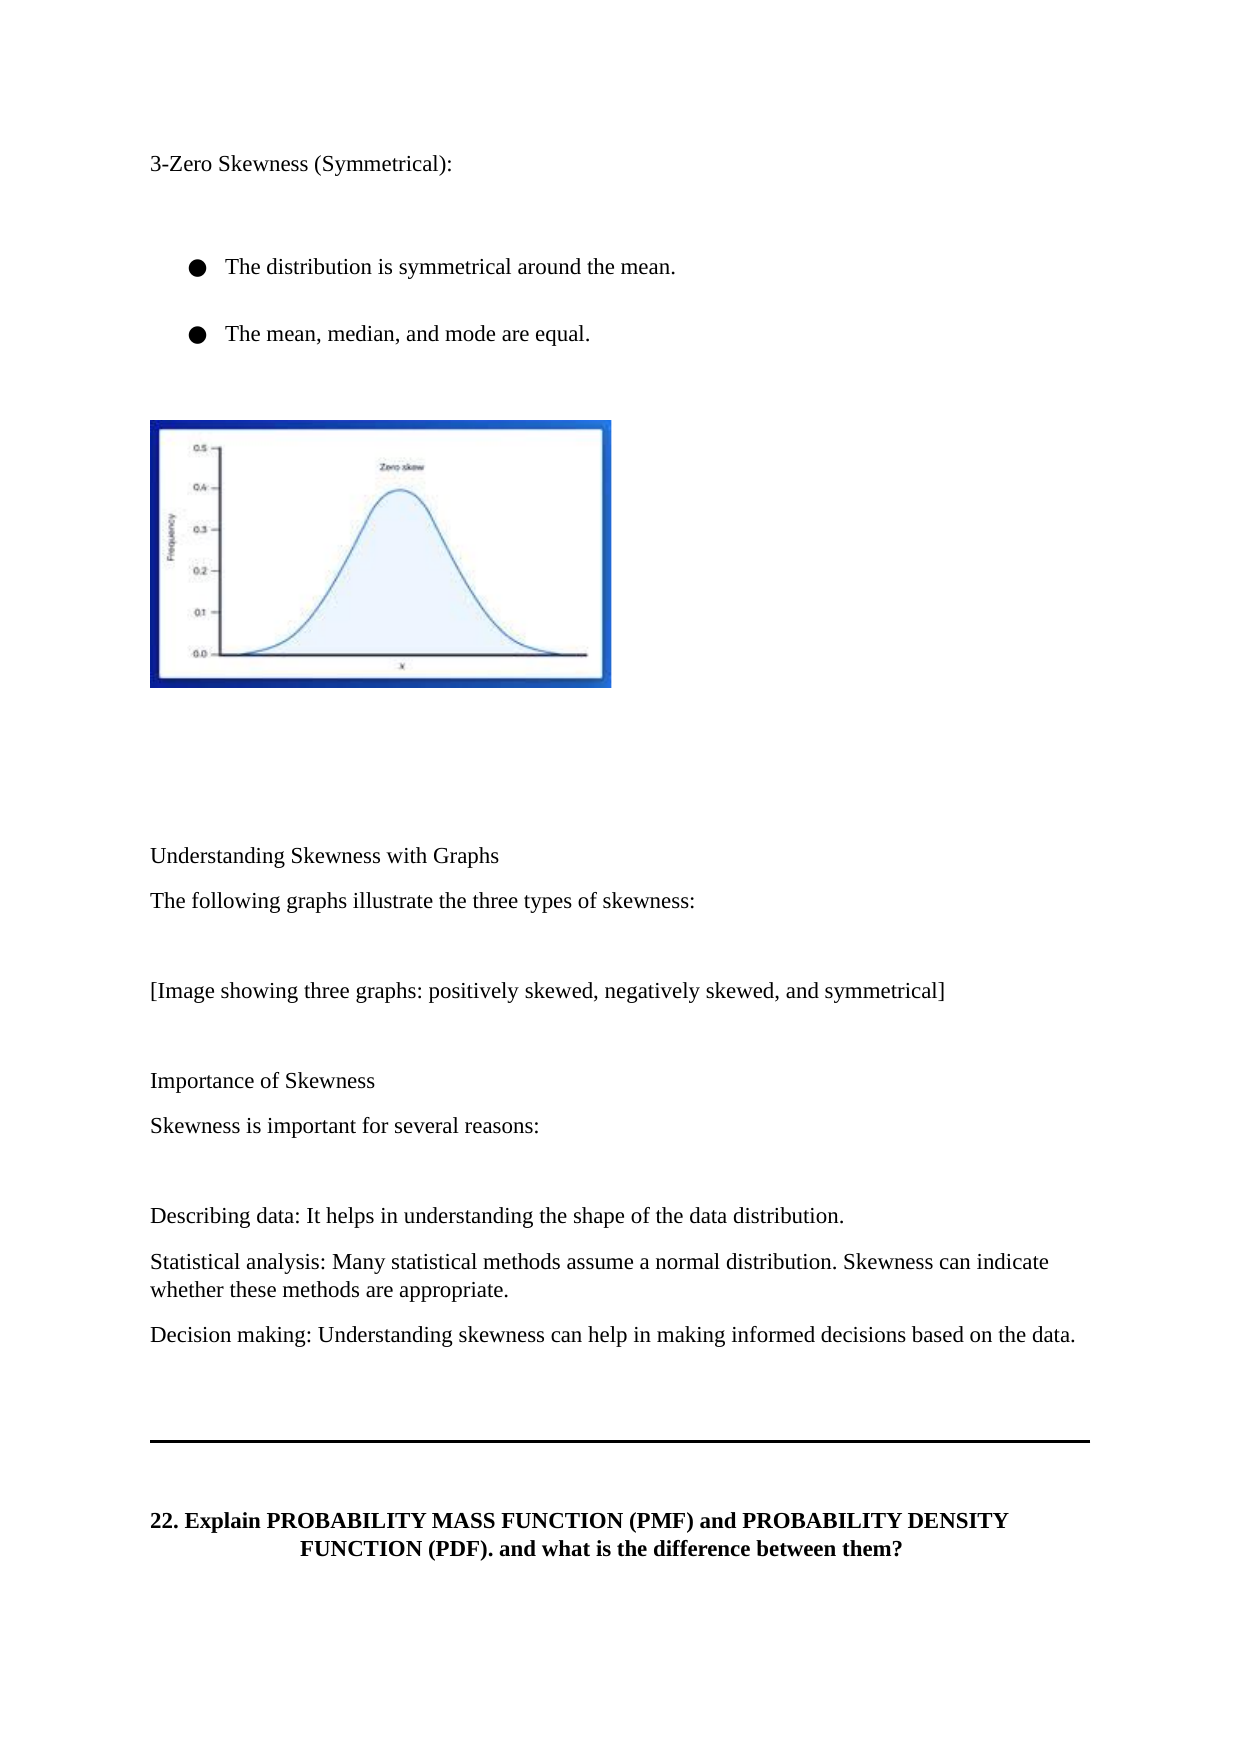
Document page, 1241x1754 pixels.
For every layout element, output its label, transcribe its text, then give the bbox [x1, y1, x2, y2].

text Decision making: Understanding skewness can help in making informed decisions based on the data. [150, 1321, 1090, 1348]
text The following graphs illustrate the three types of skewness: [150, 887, 1090, 913]
text 3-Zero Skewness (Symmetrical): [150, 150, 1090, 176]
text [Image showing three graphs: positively skewed, negatively skewed, and symmetrical] [150, 977, 1090, 1003]
text Understanding Skewness with Graphs [150, 842, 1090, 868]
text Statistical analysis: Many statistical methods assume a normal distribution. Skewness can indicate whether these methods are appropriate. [150, 1248, 1090, 1302]
list The mean, median, and mode are equal. [187, 308, 1090, 354]
picture [150, 420, 612, 688]
text Importance of Skewness [150, 1067, 1090, 1094]
text 22. Explain PROBABILITY MASS FUNCTION (PMF) and PROBABILITY DENSITY FUNCTION (PDF). and what is the difference between them? [150, 1507, 1090, 1562]
list The distribution is symmetrical around the mean. [187, 240, 1090, 287]
text Describing data: It helps in understanding the shape of the data distribution. [150, 1203, 1090, 1229]
text Skewness is important for several reasons: [150, 1112, 1090, 1139]
